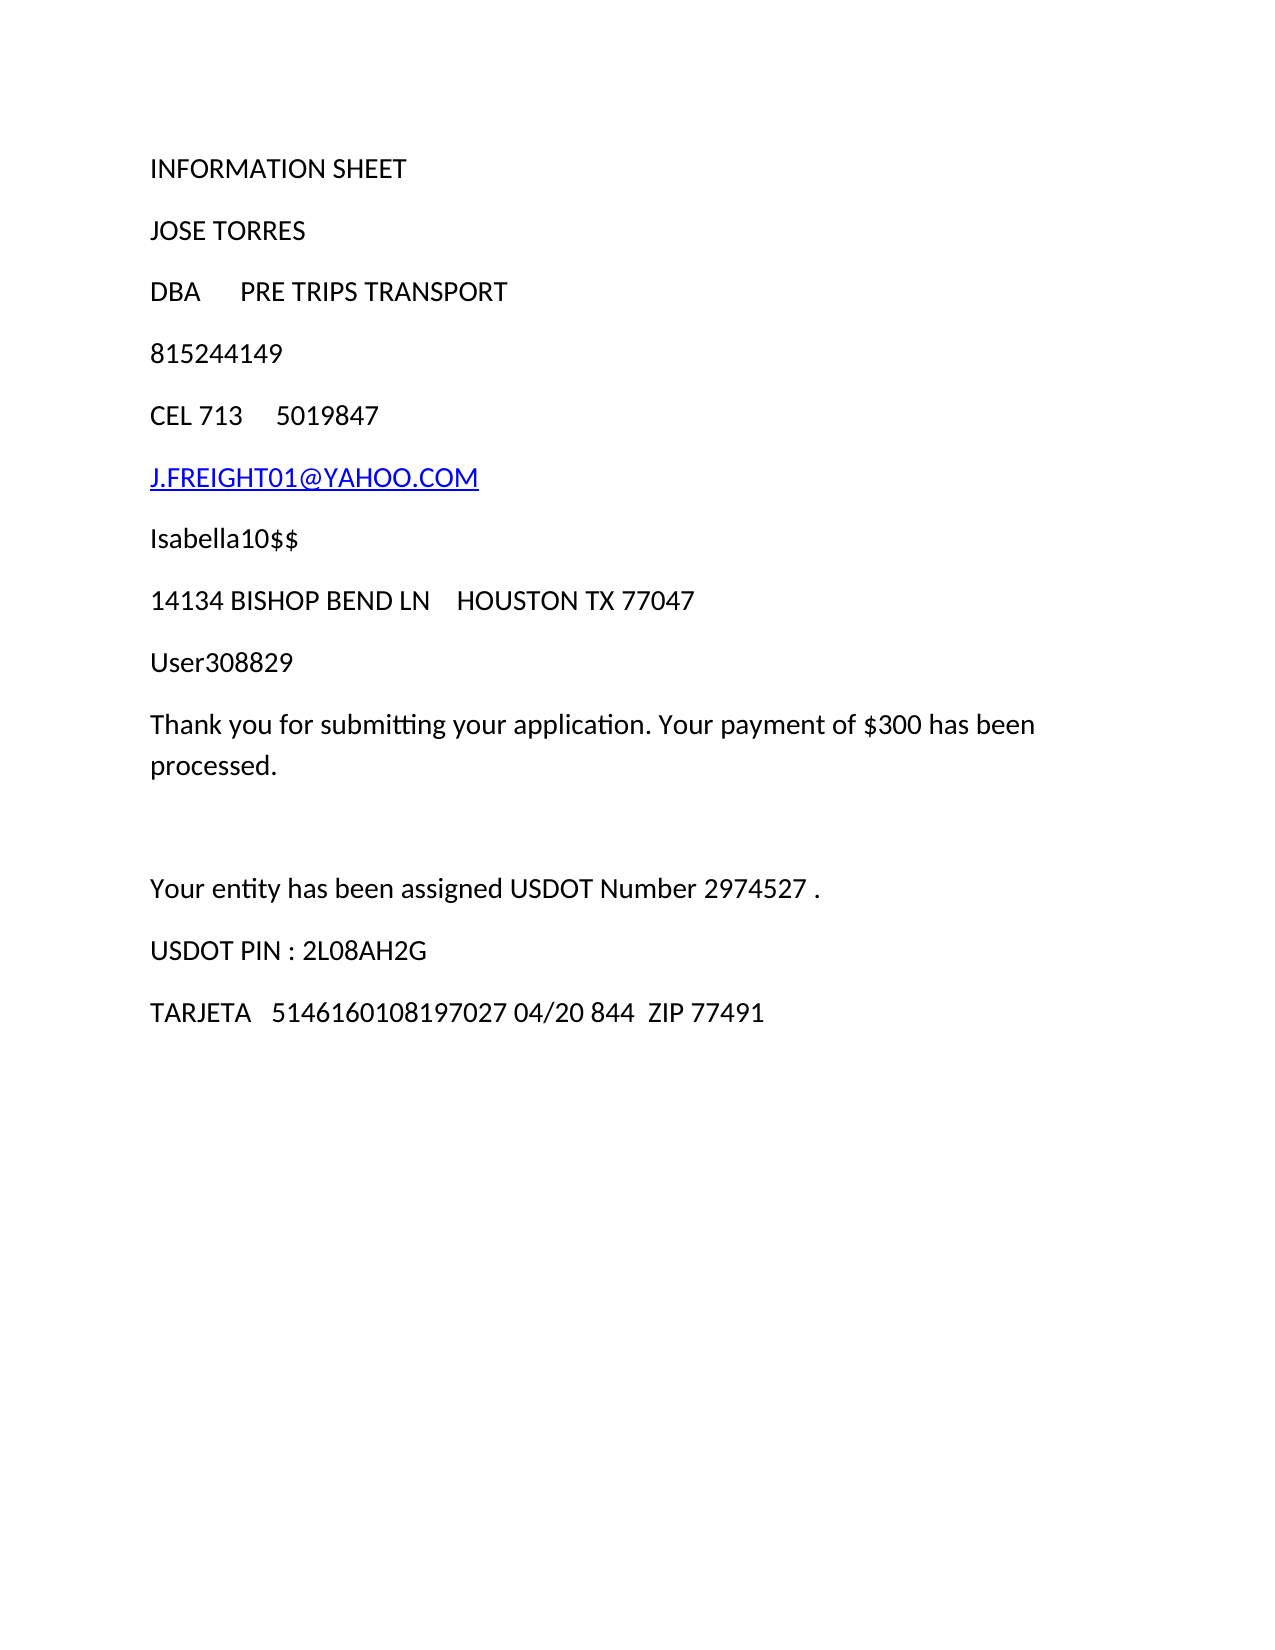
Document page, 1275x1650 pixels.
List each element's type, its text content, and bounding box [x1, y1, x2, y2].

text J.FREIGHT01@YAHOO.COM [150, 459, 1125, 494]
text 815244149 [150, 335, 1125, 371]
text Isabella10$$ [150, 521, 1125, 556]
text User308829 [150, 644, 1125, 680]
text USDOT PIN : 2L08AH2G [150, 932, 1125, 968]
text TARJETA 5146160108197027 04/20 844 ZIP 77491 [150, 994, 1125, 1029]
text INFORMATION SHEET [150, 150, 1125, 186]
text JOSE TORRES [150, 212, 1125, 247]
text CEL 713 5019847 [150, 397, 1125, 433]
text Thank you for submitting your application. Your payment of $300 has been processed. [150, 706, 1125, 782]
text DBA PRE TRIPS TRANSPORT [150, 273, 1125, 309]
text Your entity has been assigned USDOT Number 2974527 . [150, 870, 1125, 906]
text 14134 BISHOP BEND LN HOUSTON TX 77047 [150, 582, 1125, 618]
